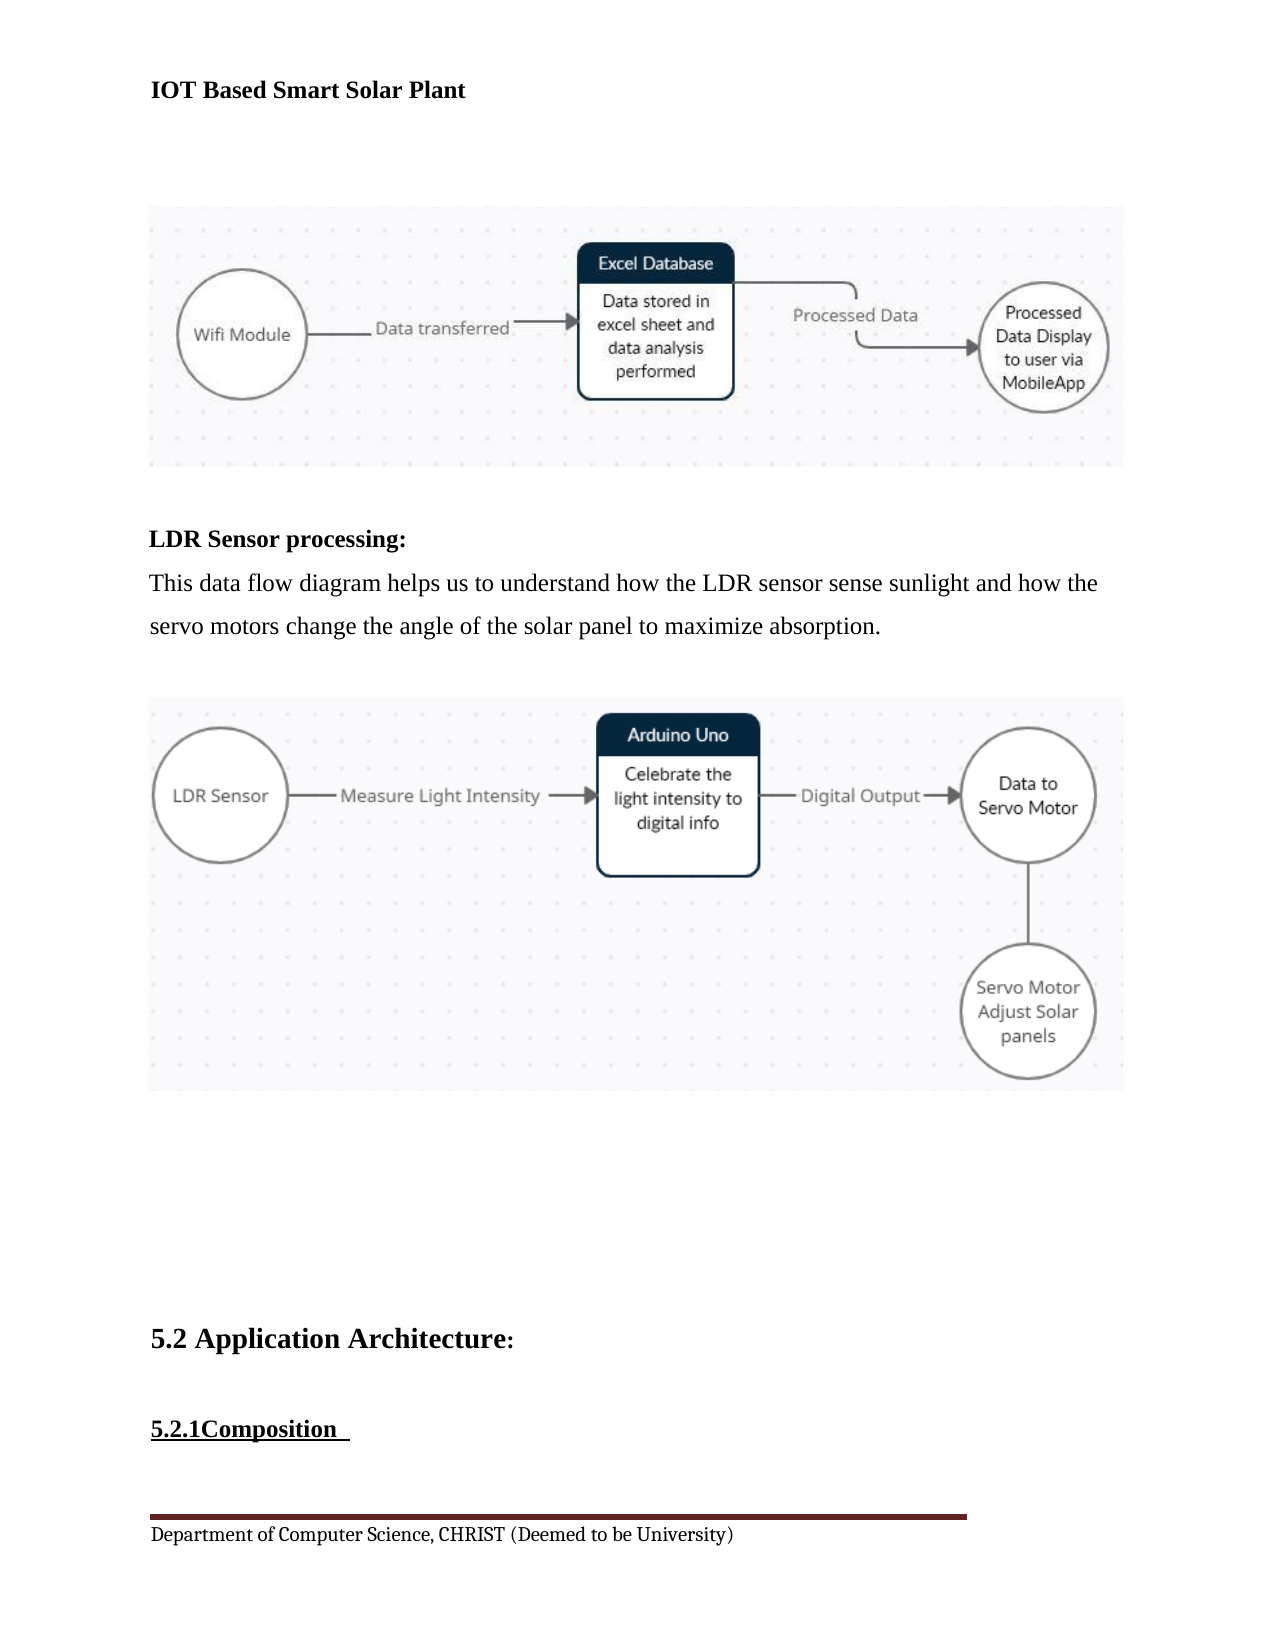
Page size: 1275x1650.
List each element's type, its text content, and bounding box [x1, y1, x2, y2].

picture [148, 206, 1124, 467]
text This data flow diagram helps us to understand how the LDR sensor sense sunlight and how the servo motors change the angle of the solar panel to maximize absorption. [148, 568, 1125, 640]
picture [148, 697, 1124, 1091]
text 5.2.1Composition [150, 1414, 967, 1443]
text LDR Sensor processing: [148, 524, 1125, 553]
text 5.2 Application Architecture: [150, 1321, 967, 1354]
